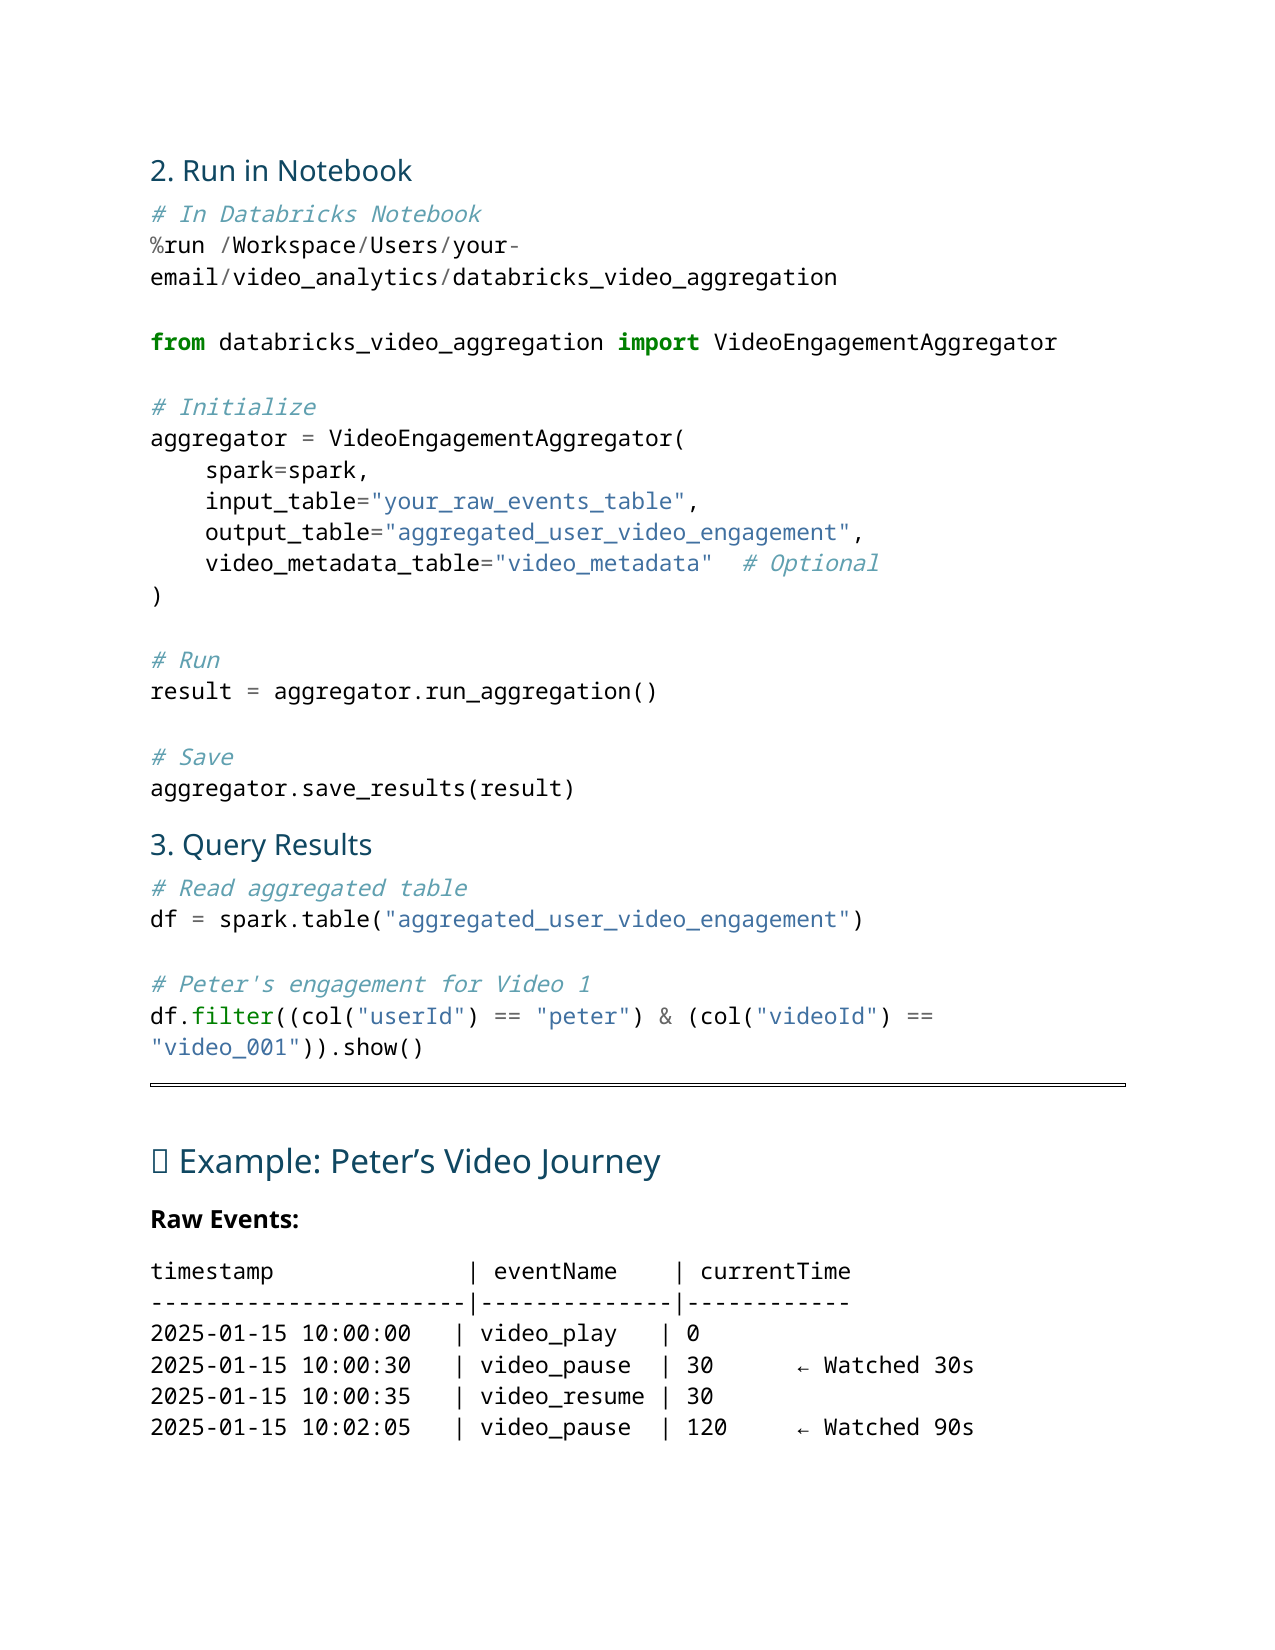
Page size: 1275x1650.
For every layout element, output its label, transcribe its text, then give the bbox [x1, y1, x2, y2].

subtitle 📝 Example: Peter’s Video Journey [150, 1138, 1125, 1183]
text # In Databricks Notebook %run /Workspace/Users/your-email/video_analytics/databricks_video_aggregation from databricks_video_aggregation import VideoEngagementAggregator # Initialize aggregator = VideoEngagementAggregator( spark=spark, input_table="your_raw_events_table", output_table="aggregated_user_video_engagement", video_metadata_table="video_metadata" # Optional ) # Run result = aggregator.run_aggregation() # Save aggregator.save_results(result) [150, 198, 1125, 803]
subtitle 3. Query Results [150, 824, 1125, 863]
text Raw Events: [150, 1202, 1125, 1236]
subtitle 2. Run in Notebook [150, 150, 1125, 190]
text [150, 1255, 1125, 1442]
text # Read aggregated table df = spark.table("aggregated_user_video_engagement") # Peter's engagement for Video 1 df.filter((col("userId") == "peter") & (col("videoId") == "video_001")).show() [150, 872, 1125, 1062]
